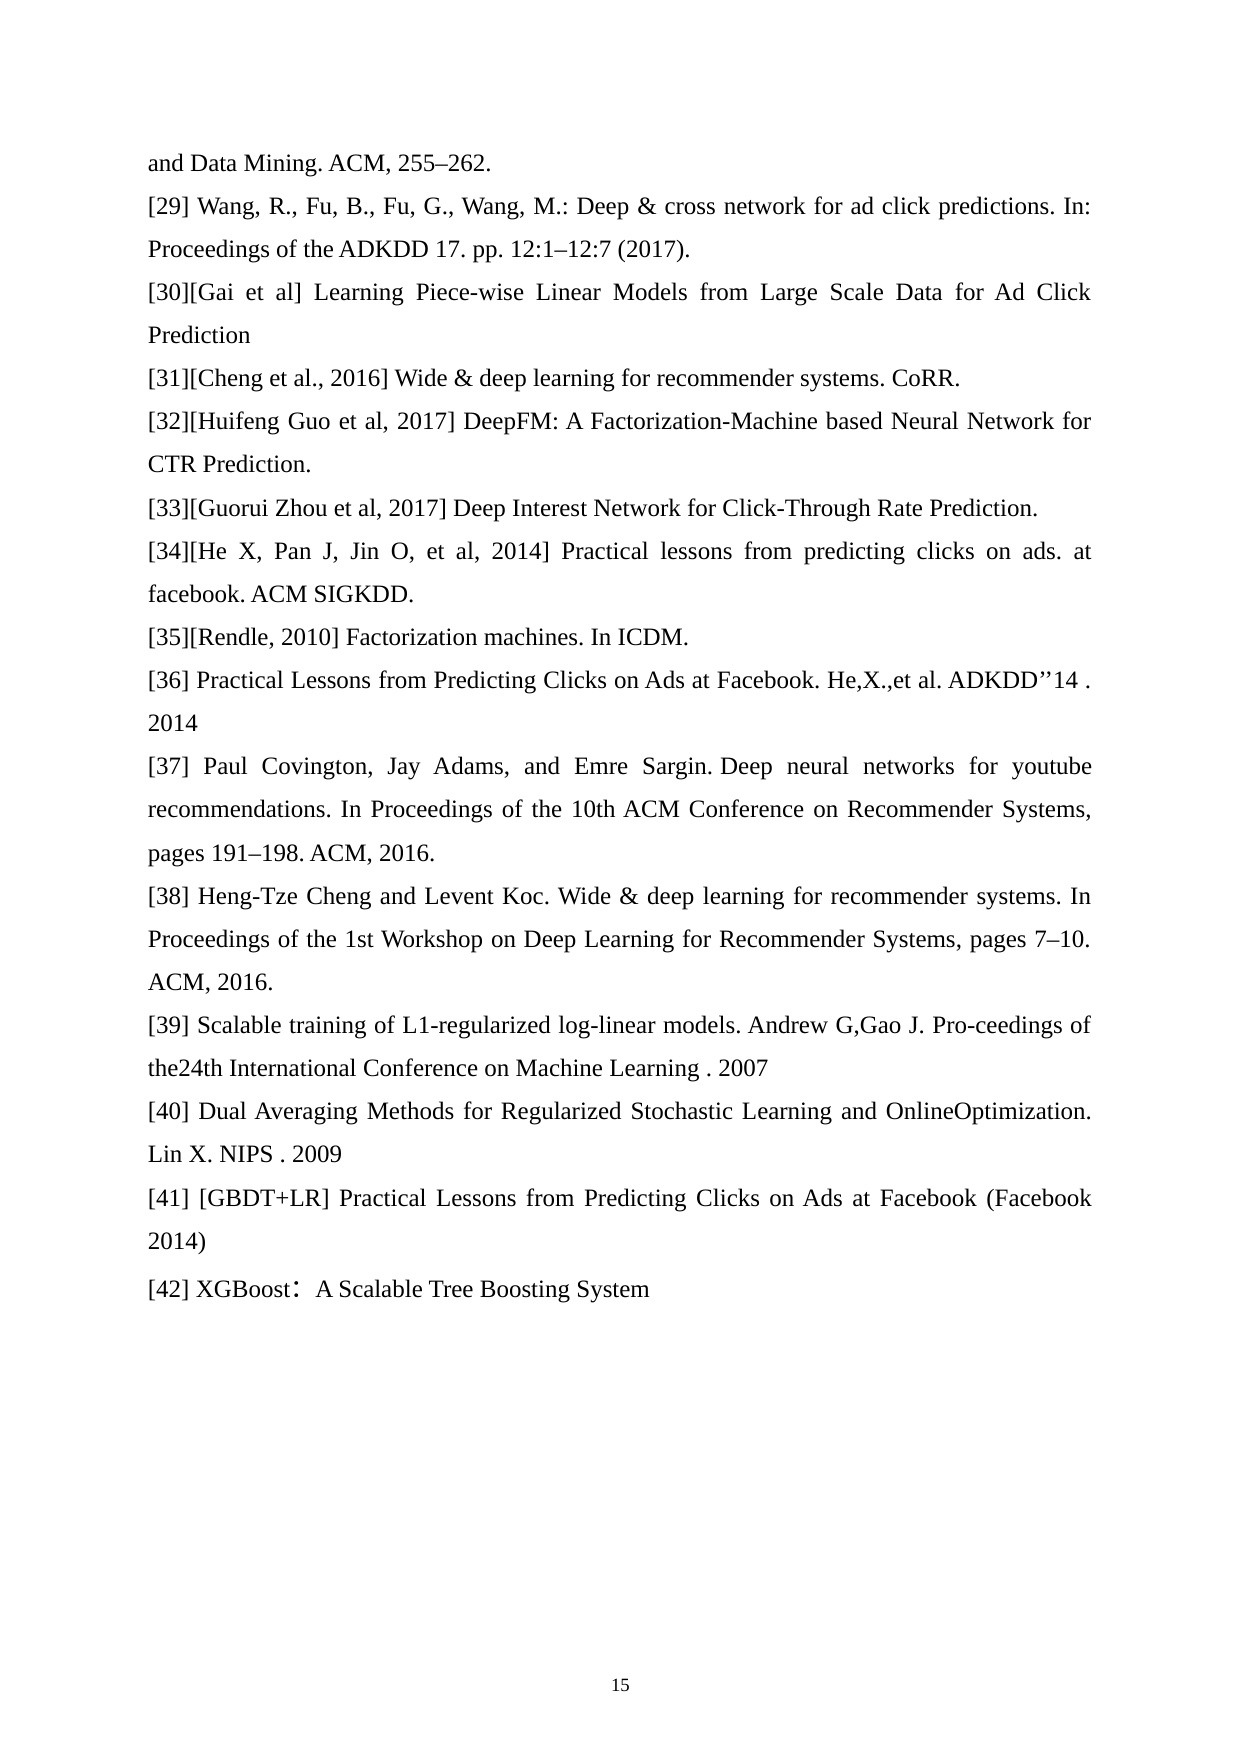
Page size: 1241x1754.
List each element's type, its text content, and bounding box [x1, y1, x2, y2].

text [35][Rendle, 2010] Factorization machines. In ICDM. [148, 622, 1092, 651]
text [32][Huifeng Guo et al, 2017] DeepFM: A Factorization-Machine based Neural Network for CTR Prediction. [148, 406, 1092, 478]
text [41] [GBDT+LR] Practical Lessons from Predicting Clicks on Ads at Facebook (Facebook 2014) [148, 1183, 1092, 1254]
text [40] Dual Averaging Methods for Regularized Stochastic Learning and OnlineOptimization. Lin X. NIPS . 2009 [148, 1096, 1092, 1168]
text [42] XGBoost：A Scalable Tree Boosting System [148, 1269, 1092, 1305]
text [36] Practical Lessons from Predicting Clicks on Ads at Facebook. He,X.,et al. ADKDD’’14 . 2014 [148, 665, 1092, 737]
text [30][Gai et al] Learning Piece-wise Linear Models from Large Scale Data for Ad Click Prediction [148, 277, 1092, 349]
text [33][Guorui Zhou et al, 2017] Deep Interest Network for Click-Through Rate Prediction. [148, 493, 1092, 521]
text [39] Scalable training of L1-regularized log-linear models. Andrew G,Gao J. Pro-ceedings of the24th International Conference on Machine Learning . 2007 [148, 1010, 1092, 1082]
text [37] Paul Covington, Jay Adams, and Emre Sargin. Deep neural networks for youtube recommendations. In Proceedings of the 10th ACM Conference on Recommender Systems, pages 191–198. ACM, 2016. [148, 751, 1092, 866]
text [148, 148, 1092, 176]
text [38] Heng-Tze Cheng and Levent Koc. Wide & deep learning for recommender systems. In Proceedings of the 1st Workshop on Deep Learning for Recommender Systems, pages 7–10. ACM, 2016. [148, 881, 1092, 996]
text [31][Cheng et al., 2016] Wide & deep learning for recommender systems. CoRR. [148, 363, 1092, 392]
text [29] Wang, R., Fu, B., Fu, G., Wang, M.: Deep & cross network for ad click predictions. In: Proceedings of the ADKDD 17. pp. 12:1–12:7 (2017). [148, 191, 1092, 263]
text [34][He X, Pan J, Jin O, et al, 2014] Practical lessons from predicting clicks on ads. at facebook. ACM SIGKDD. [148, 536, 1092, 608]
